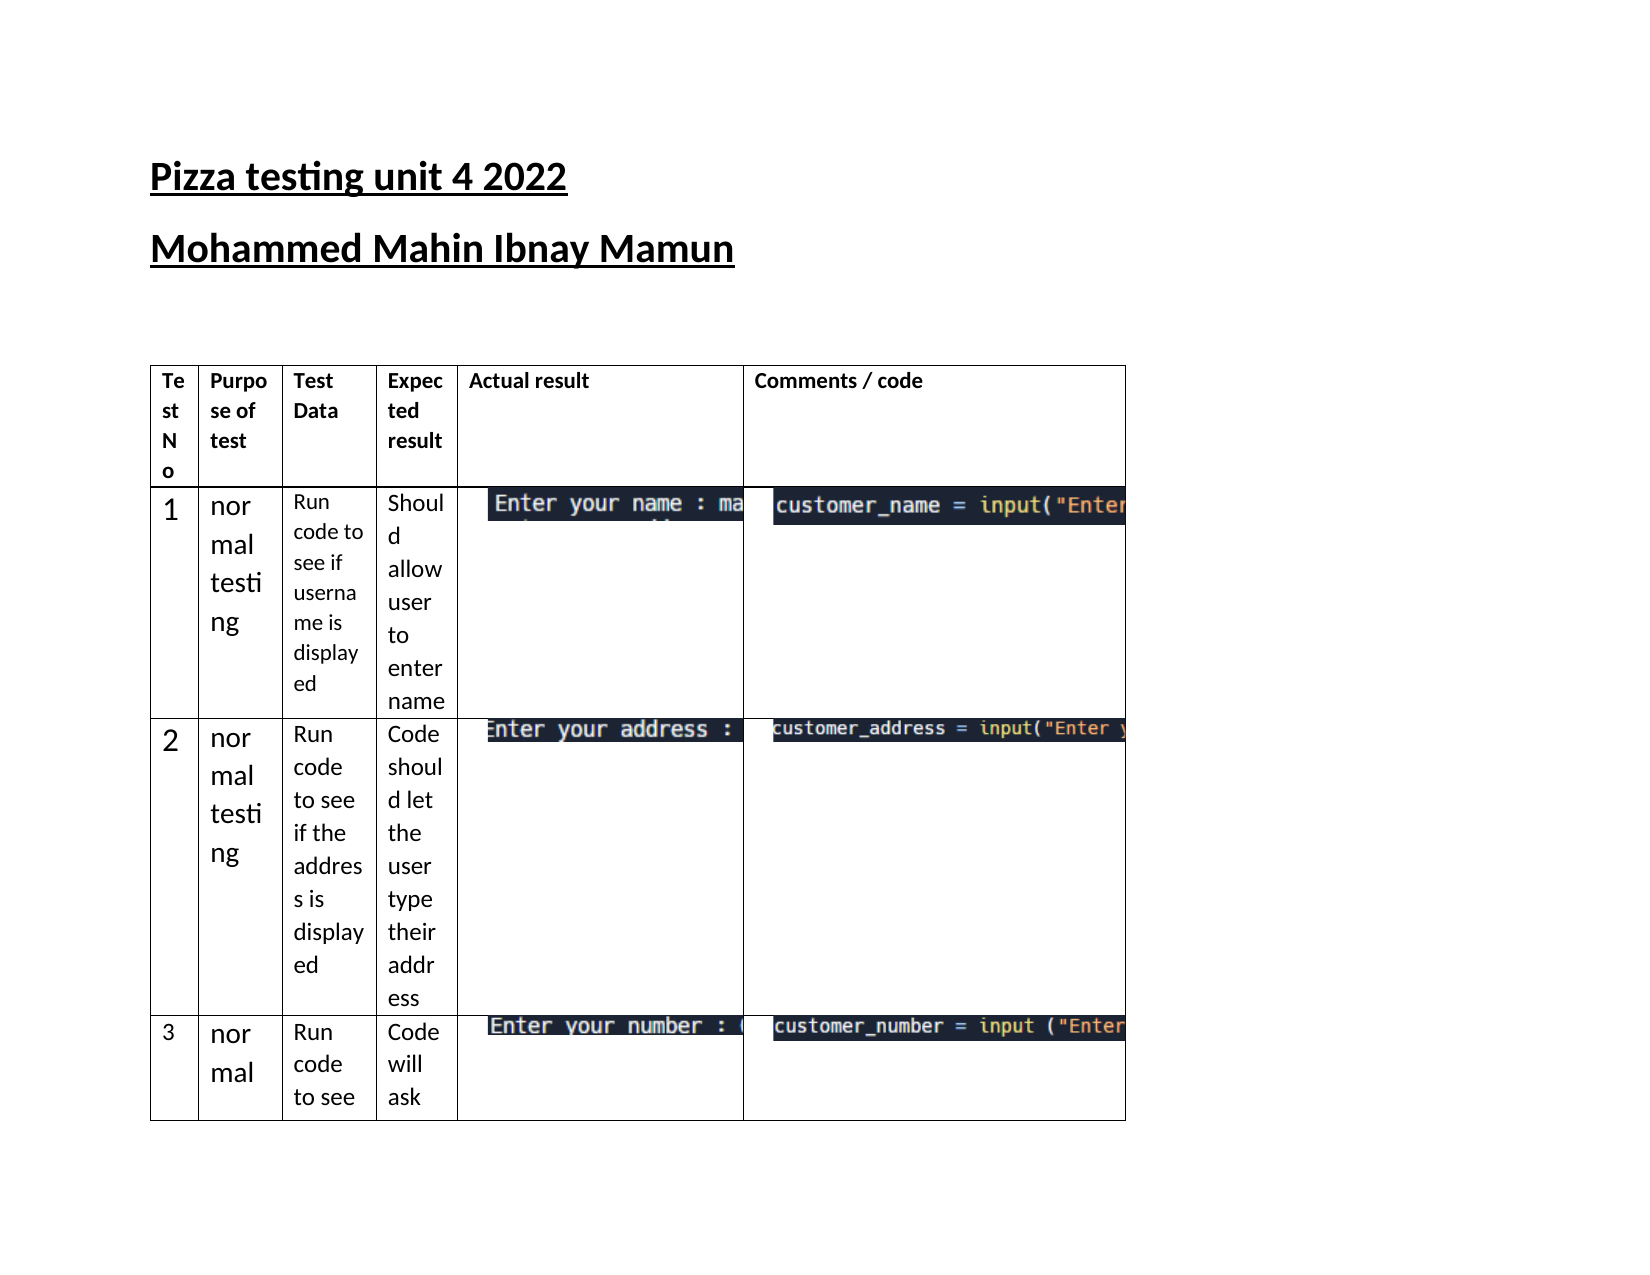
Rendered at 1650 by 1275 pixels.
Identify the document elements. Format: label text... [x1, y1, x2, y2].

table_header Test Data [283, 366, 376, 486]
table_cell normal testing [199, 488, 282, 718]
table_header Purpose of test [199, 366, 282, 486]
table_cell normal testing [199, 1016, 282, 1120]
table_cell 1 [151, 488, 198, 718]
table_cell Should allow user to enter name [377, 488, 457, 718]
text Mohammed Mahin Ibnay Mamun [150, 222, 1500, 272]
table_header Expected result [377, 366, 457, 486]
table_header Test No [151, 366, 198, 486]
table_cell [458, 488, 743, 718]
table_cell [283, 1016, 376, 1120]
table_cell [744, 1016, 1125, 1120]
table_cell Run code to see if username is displayed [283, 488, 376, 718]
table_cell Code should let the user type their address [377, 719, 457, 1014]
table_cell 2 [151, 719, 198, 1014]
table_cell normal testing [199, 719, 282, 1014]
table_header Comments / code [744, 366, 1125, 486]
table_cell [744, 488, 1125, 718]
table_cell [458, 1016, 743, 1120]
table_cell 3 [151, 1016, 198, 1120]
table_header Actual result [458, 366, 743, 486]
table_cell [744, 719, 1125, 1014]
text Pizza testing unit 4 2022 [150, 150, 1500, 201]
table_cell Run code to see if the address is displayed [283, 719, 376, 1014]
table_cell [458, 719, 743, 1014]
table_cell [377, 1016, 457, 1120]
